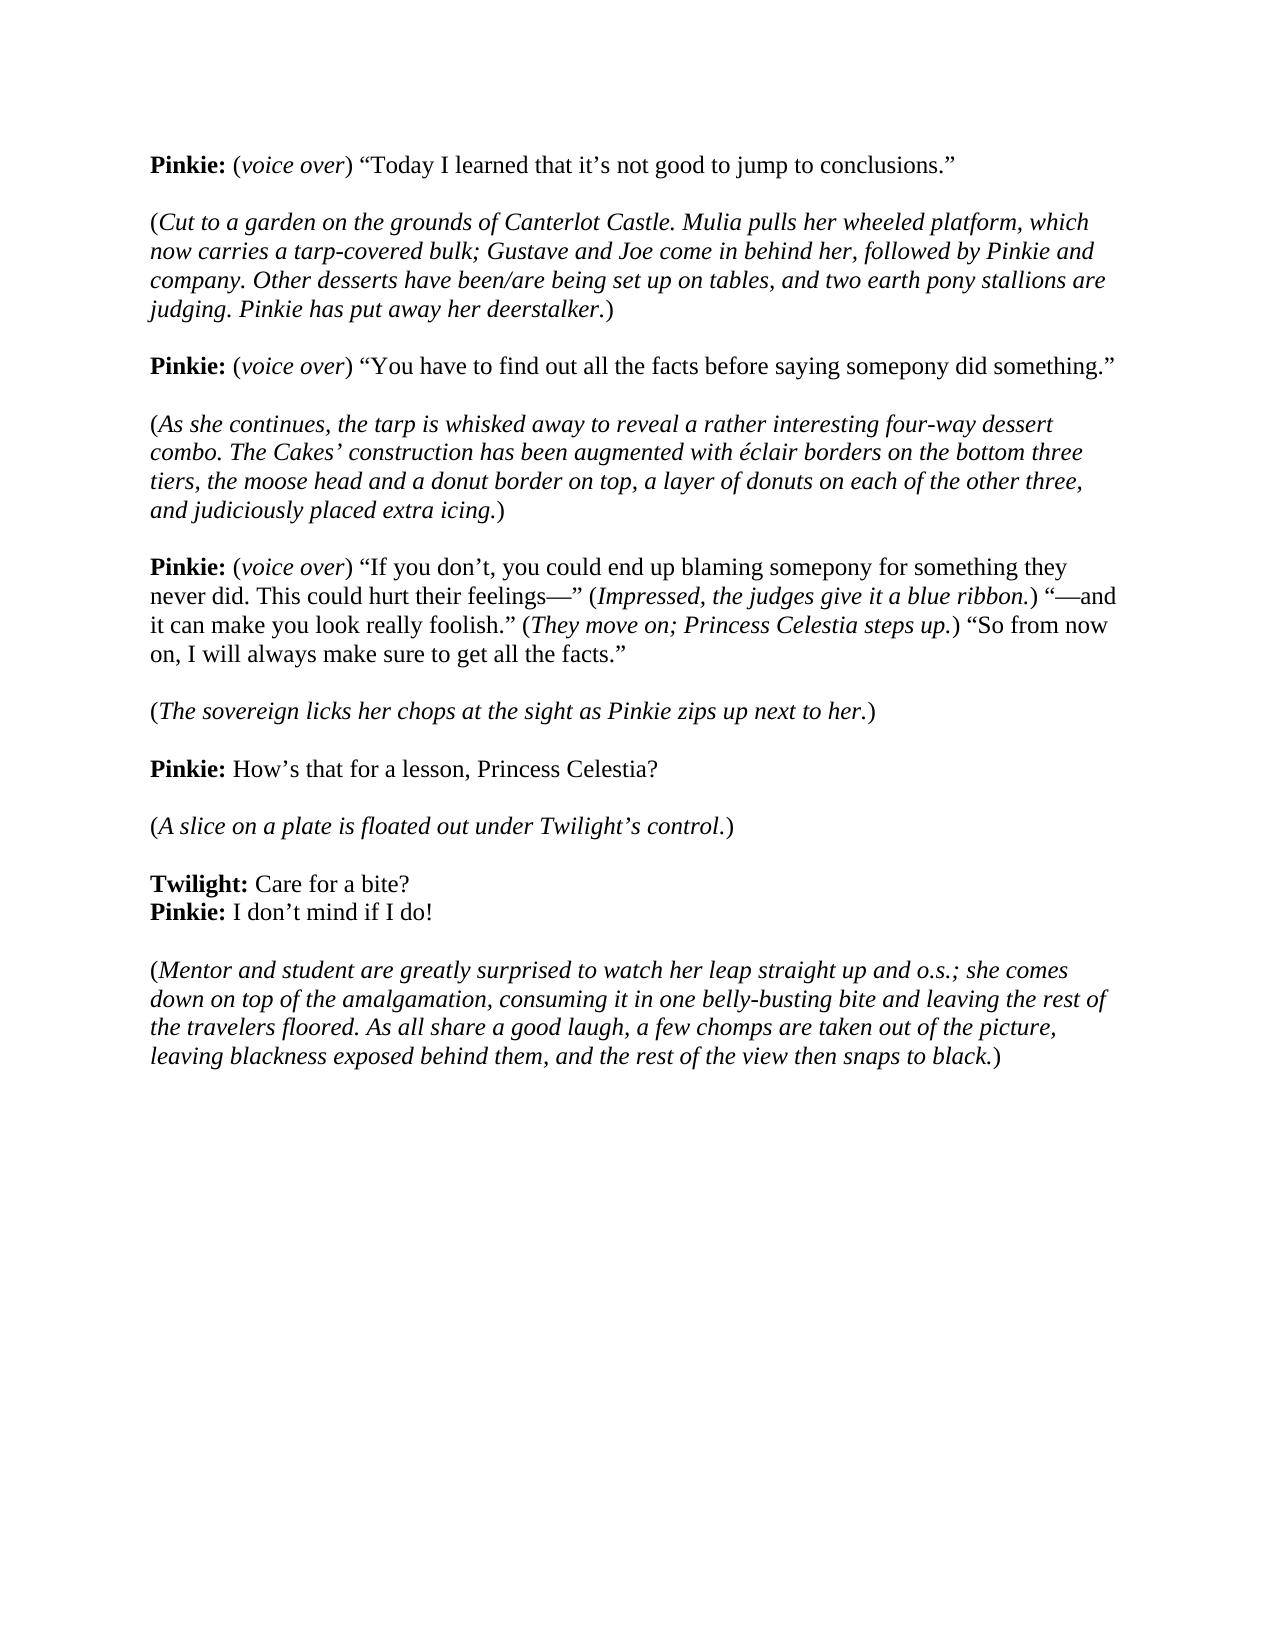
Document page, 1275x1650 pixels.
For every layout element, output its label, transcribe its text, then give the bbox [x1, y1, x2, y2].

text Pinkie: How’s that for a lesson, Princess Celestia? [150, 754, 1125, 782]
text Pinkie: (voice over) “Today I learned that it’s not good to jump to conclusions.” [150, 150, 1125, 179]
text (Mentor and student are greatly surprised to watch her leap straight up and o.s.; she comes down on top of the amalgamation, consuming it in one belly-busting bite and leaving the rest of the travelers floored. As all share a good laugh, a few chomps are taken out of the picture, leaving blackness exposed behind them, and the rest of the view then snaps to black.) [150, 955, 1125, 1070]
text Pinkie: (voice over) “You have to find out all the facts before saying somepony did something.” [150, 351, 1125, 380]
text (A slice on a plate is floated out under Twilight’s control.) [150, 811, 1125, 840]
text Pinkie: (voice over) “If you don’t, you could end up blaming somepony for something they never did. This could hurt their feelings—” (Impressed, the judges give it a blue ribbon.) “—and it can make you look really foolish.” (They move on; Princess Celestia steps up.) “So from now on, I will always make sure to get all the facts.” [150, 552, 1125, 667]
text (As she continues, the tarp is whisked away to reveal a rather interesting four-way dessert combo. The Cakes’ construction has been augmented with éclair borders on the bottom three tiers, the moose head and a donut border on top, a layer of donuts on each of the other three, and judiciously placed extra icing.) [150, 409, 1125, 524]
text Twilight: Care for a bite? [150, 869, 1125, 897]
text (The sovereign licks her chops at the sight as Pinkie zips up next to her.) [150, 696, 1125, 725]
text Pinkie: I don’t mind if I do! [150, 897, 1125, 926]
text (Cut to a garden on the grounds of Canterlot Castle. Mulia pulls her wheeled platform, which now carries a tarp-covered bulk; Gustave and Joe come in behind her, followed by Pinkie and company. Other desserts have been/are being set up on tables, and two earth pony stallions are judging. Pinkie has put away her deerstalker.) [150, 207, 1125, 322]
